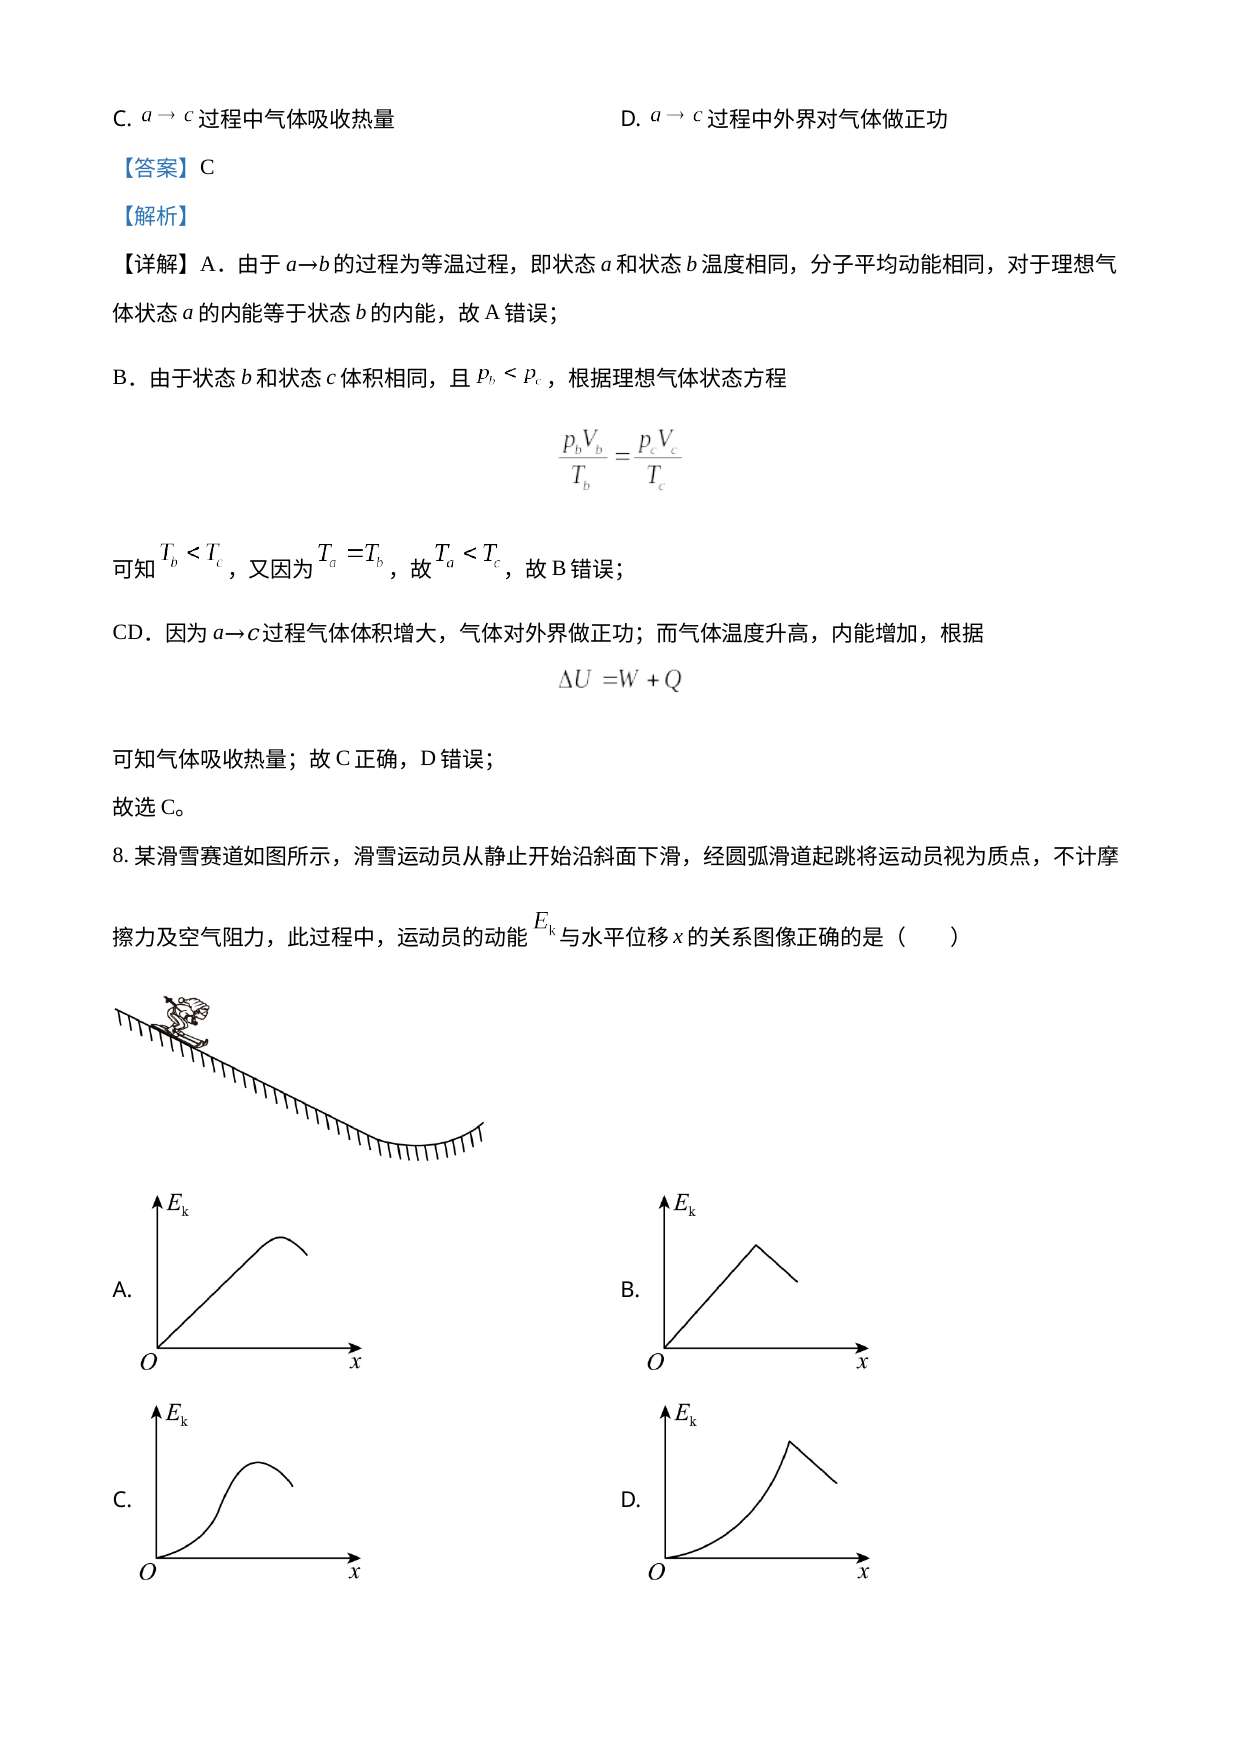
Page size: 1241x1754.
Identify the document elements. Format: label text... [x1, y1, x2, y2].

picture [137, 1401, 363, 1582]
text 【答案】C [112, 150, 1128, 183]
picture [645, 1191, 871, 1372]
text 【解析】 [112, 198, 1128, 231]
text 8. 某滑雪赛道如图所示，滑雪运动员从静止开始沿斜面下滑，经圆弧滑道起跳将运动员视为质点，不计摩擦力及空气阻力，此过程中，运动员的动能与水平位移x的关系图像正确的是（ ） [112, 838, 1128, 968]
text 【详解】A．由于a→b的过程为等温过程，即状态a和状态b温度相同，分子平均动能相同，对于理想气体状态a的内能等于状态b的内能，故A错误； [112, 247, 1128, 328]
picture [112, 984, 486, 1163]
text B．由于状态b和状态c体积相同，且，根据理想气体状态方程 [112, 344, 1128, 409]
picture [646, 1401, 872, 1582]
text C. 过程中气体吸收热量 D. 过程中外界对气体做正功 [112, 102, 1128, 134]
text 可知，又因为，故，故B错误； [112, 535, 1128, 600]
text 可知气体吸收热量；故C正确，D错误； [112, 742, 1128, 774]
picture [138, 1191, 363, 1372]
text 故选C。 [112, 790, 1128, 822]
text CD．因为a→c过程气体体积增大，气体对外界做正功；而气体温度升高，内能增加，根据 [112, 616, 1128, 648]
